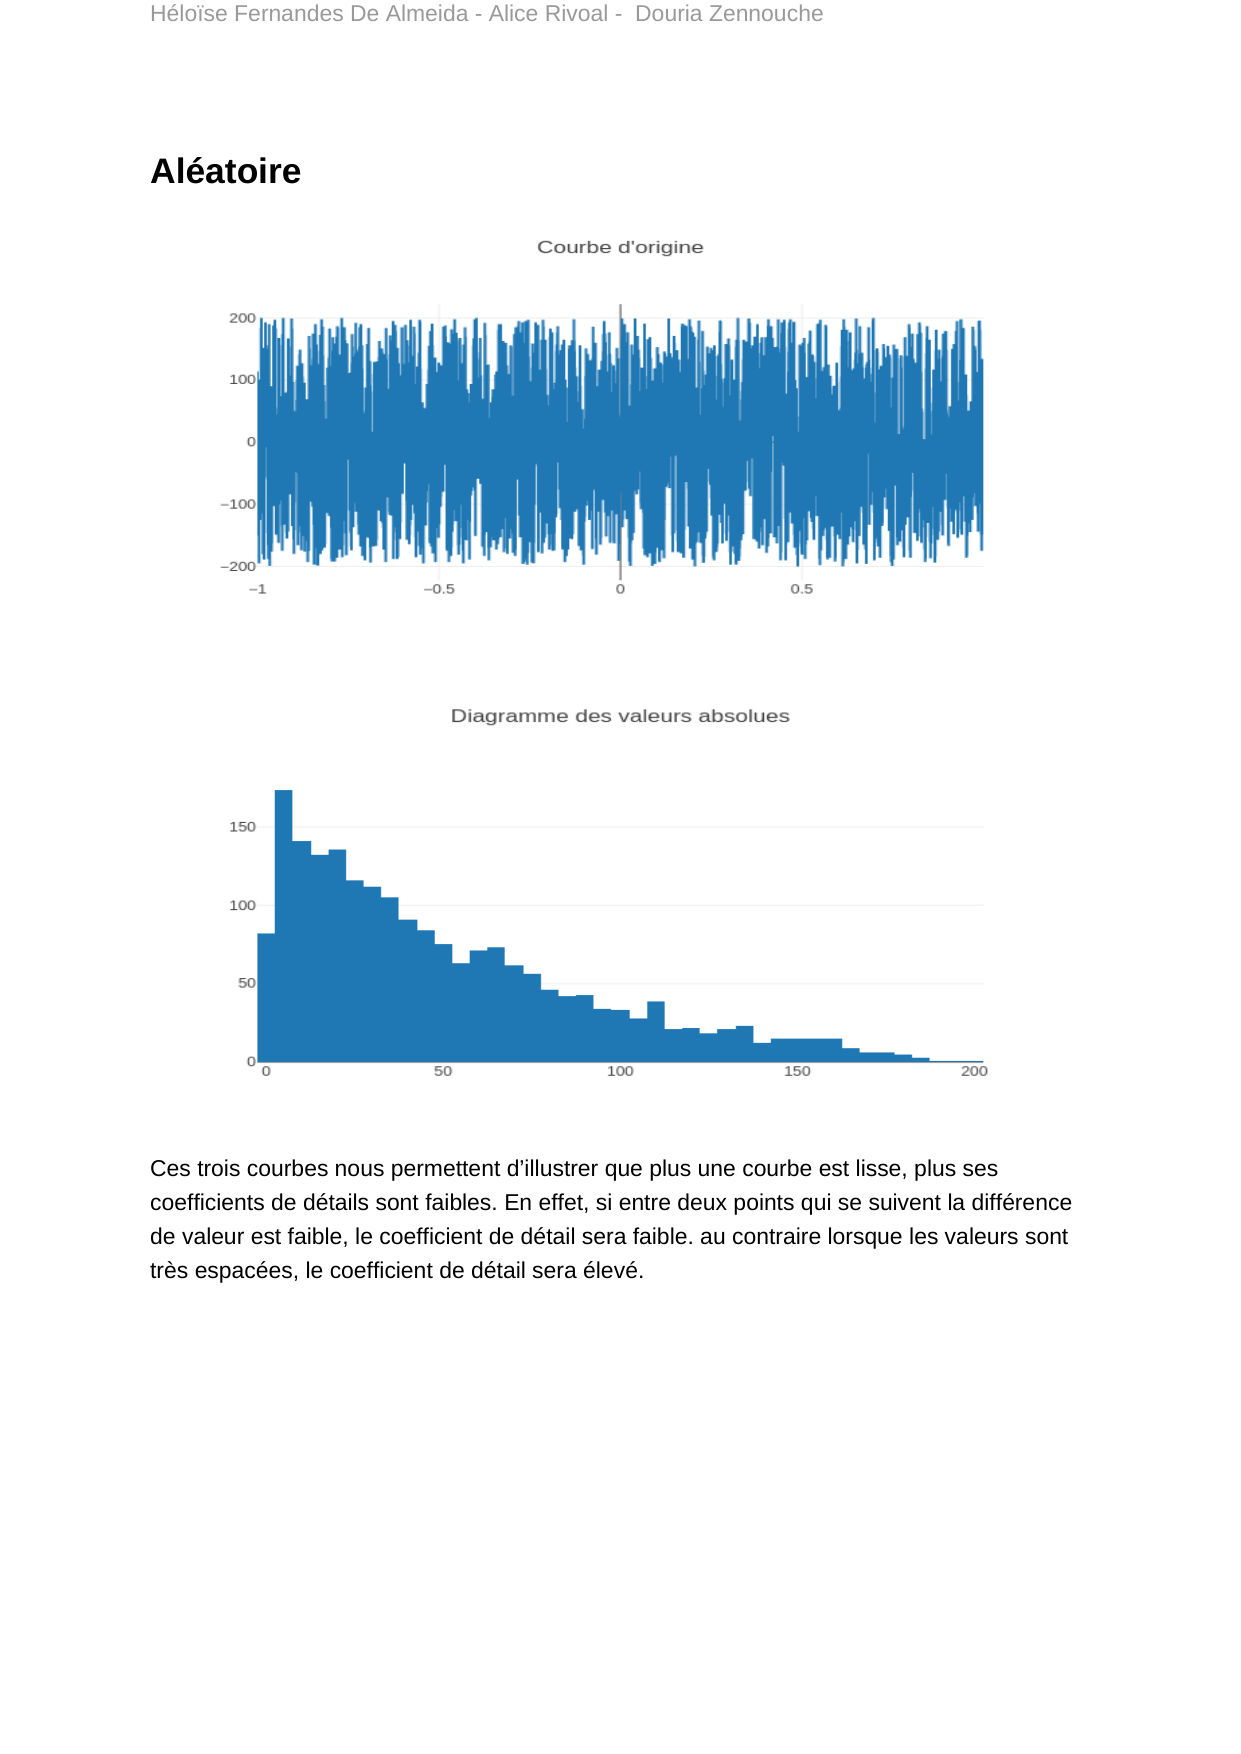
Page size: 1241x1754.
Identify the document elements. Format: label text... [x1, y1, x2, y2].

picture [150, 202, 1091, 662]
picture [150, 669, 1091, 1147]
text Ces trois courbes nous permettent d’illustrer que plus une courbe est lisse, plus ses coefficients de détails sont faibles. En effet, si entre deux points qui se suivent la différence de valeur est faible, le coefficient de détail sera faible. au contraire lorsque les valeurs sont très espacées, le coefficient de détail sera élevé. [150, 1154, 1090, 1283]
text Aléatoire [150, 150, 1090, 191]
